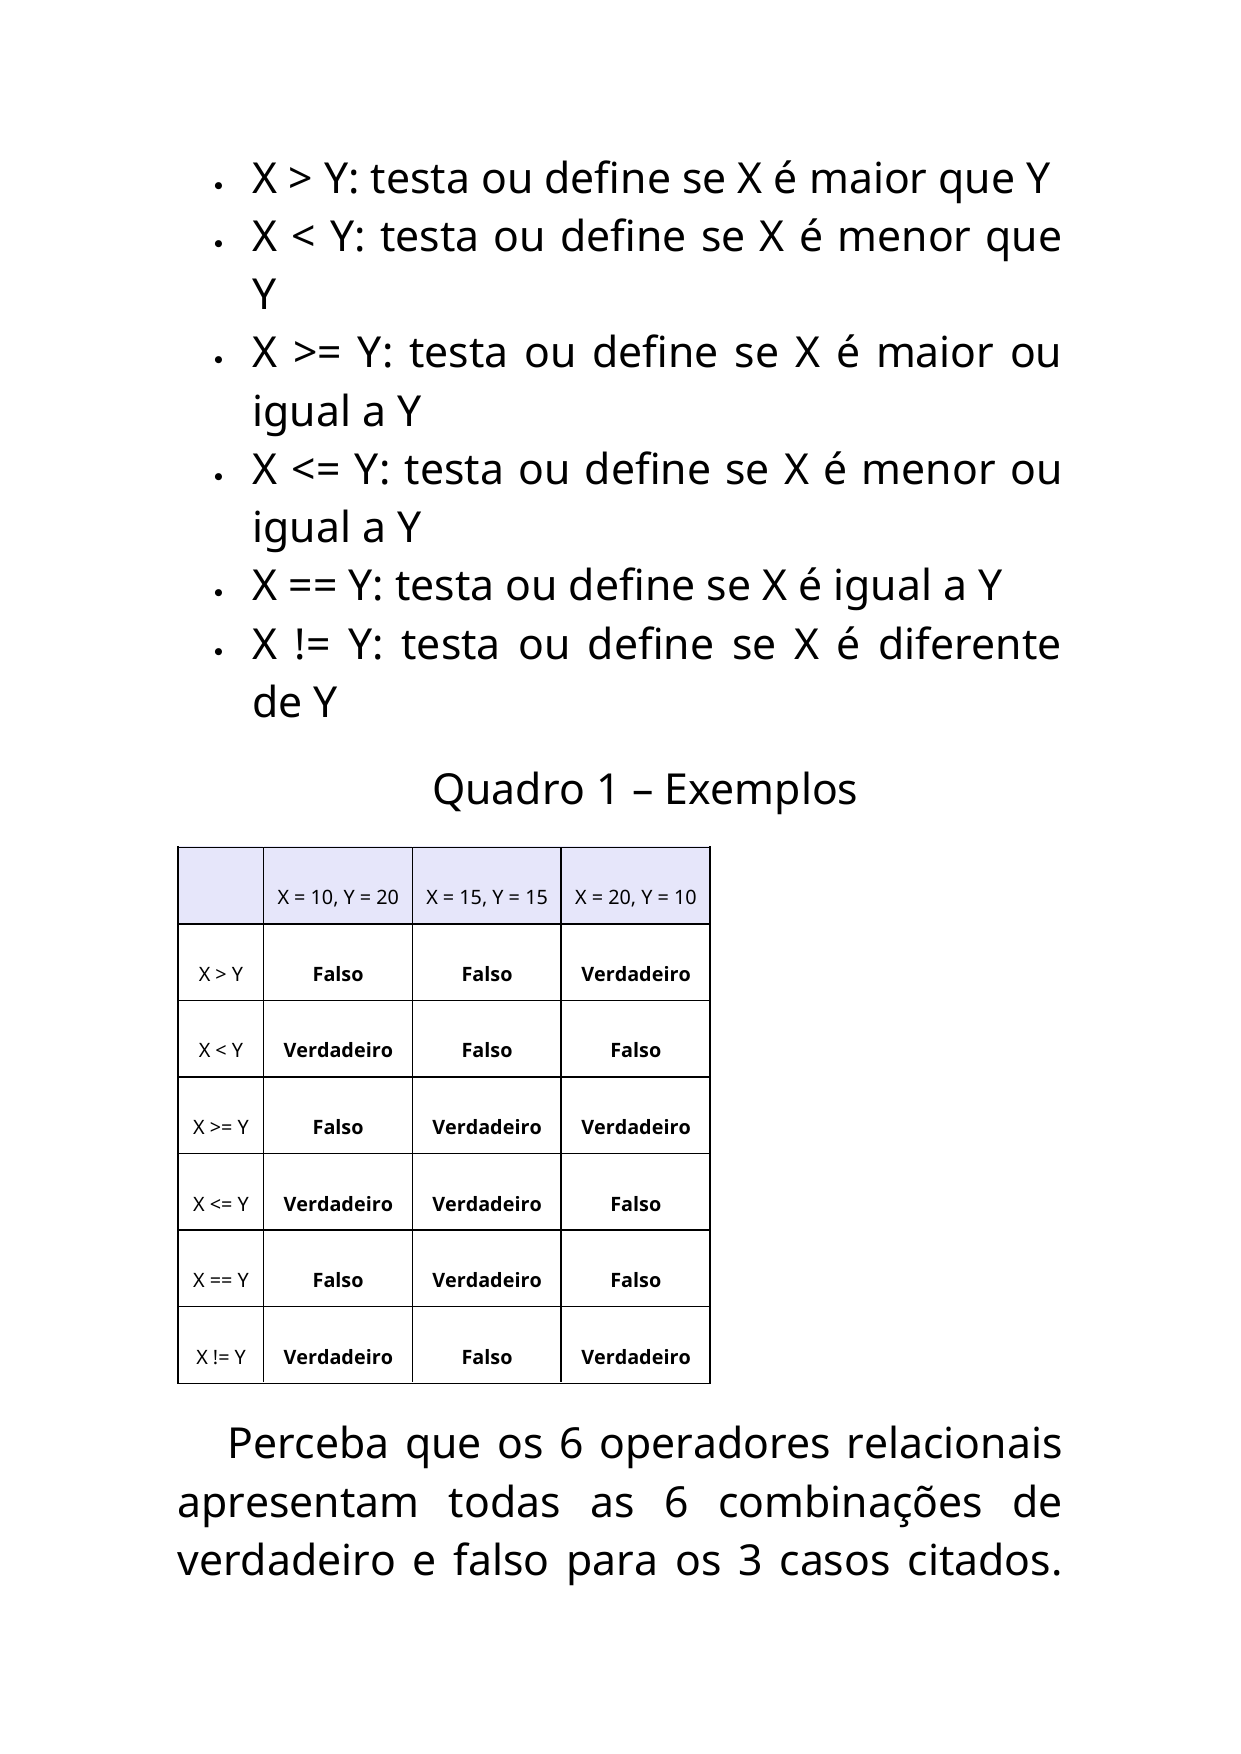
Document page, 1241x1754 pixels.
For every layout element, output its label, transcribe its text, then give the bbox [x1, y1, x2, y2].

table_cell X > Y [179, 925, 263, 999]
table_cell Verdadeiro [413, 1231, 560, 1306]
table_cell Falso [264, 925, 412, 999]
table_cell Falso [413, 1001, 560, 1076]
list X != Y: testa ou define se X é diferente de Y [215, 613, 1063, 730]
table_cell X < Y [179, 1001, 263, 1076]
table_cell Verdadeiro [562, 1078, 709, 1153]
list X >= Y: testa ou define se X é maior ou igual a Y [215, 322, 1063, 439]
table_cell Verdadeiro [413, 1154, 560, 1229]
text Quadro 1 – Exemplos [177, 759, 1063, 817]
table_cell Falso [413, 1307, 560, 1382]
table_header X = 10, Y = 20 [264, 848, 412, 923]
table_cell Verdadeiro [264, 1001, 412, 1076]
table_cell X >= Y [179, 1078, 263, 1153]
list X < Y: testa ou define se X é menor que Y [215, 206, 1063, 322]
table_cell Falso [264, 1078, 412, 1153]
list X <= Y: testa ou define se X é menor ou igual a Y [215, 439, 1063, 555]
table_cell Falso [562, 1154, 709, 1229]
table_header X = 15, Y = 15 [413, 848, 560, 923]
table_cell Falso [562, 1001, 709, 1076]
table_cell Verdadeiro [413, 1078, 560, 1153]
table_cell X == Y [179, 1231, 263, 1306]
table_cell Verdadeiro [264, 1307, 412, 1382]
table_cell Falso [562, 1231, 709, 1306]
list X > Y: testa ou define se X é maior que Y [215, 148, 1063, 206]
table_cell Verdadeiro [562, 925, 709, 999]
table_header X = 20, Y = 10 [562, 848, 709, 923]
table_header [179, 848, 263, 923]
table_cell Verdadeiro [264, 1154, 412, 1229]
table_cell Falso [413, 925, 560, 999]
list X == Y: testa ou define se X é igual a Y [215, 555, 1063, 613]
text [177, 1413, 1063, 1588]
table_cell X != Y [179, 1307, 263, 1382]
table_cell Falso [264, 1231, 412, 1306]
table_cell Verdadeiro [562, 1307, 709, 1382]
table_cell X <= Y [179, 1154, 263, 1229]
